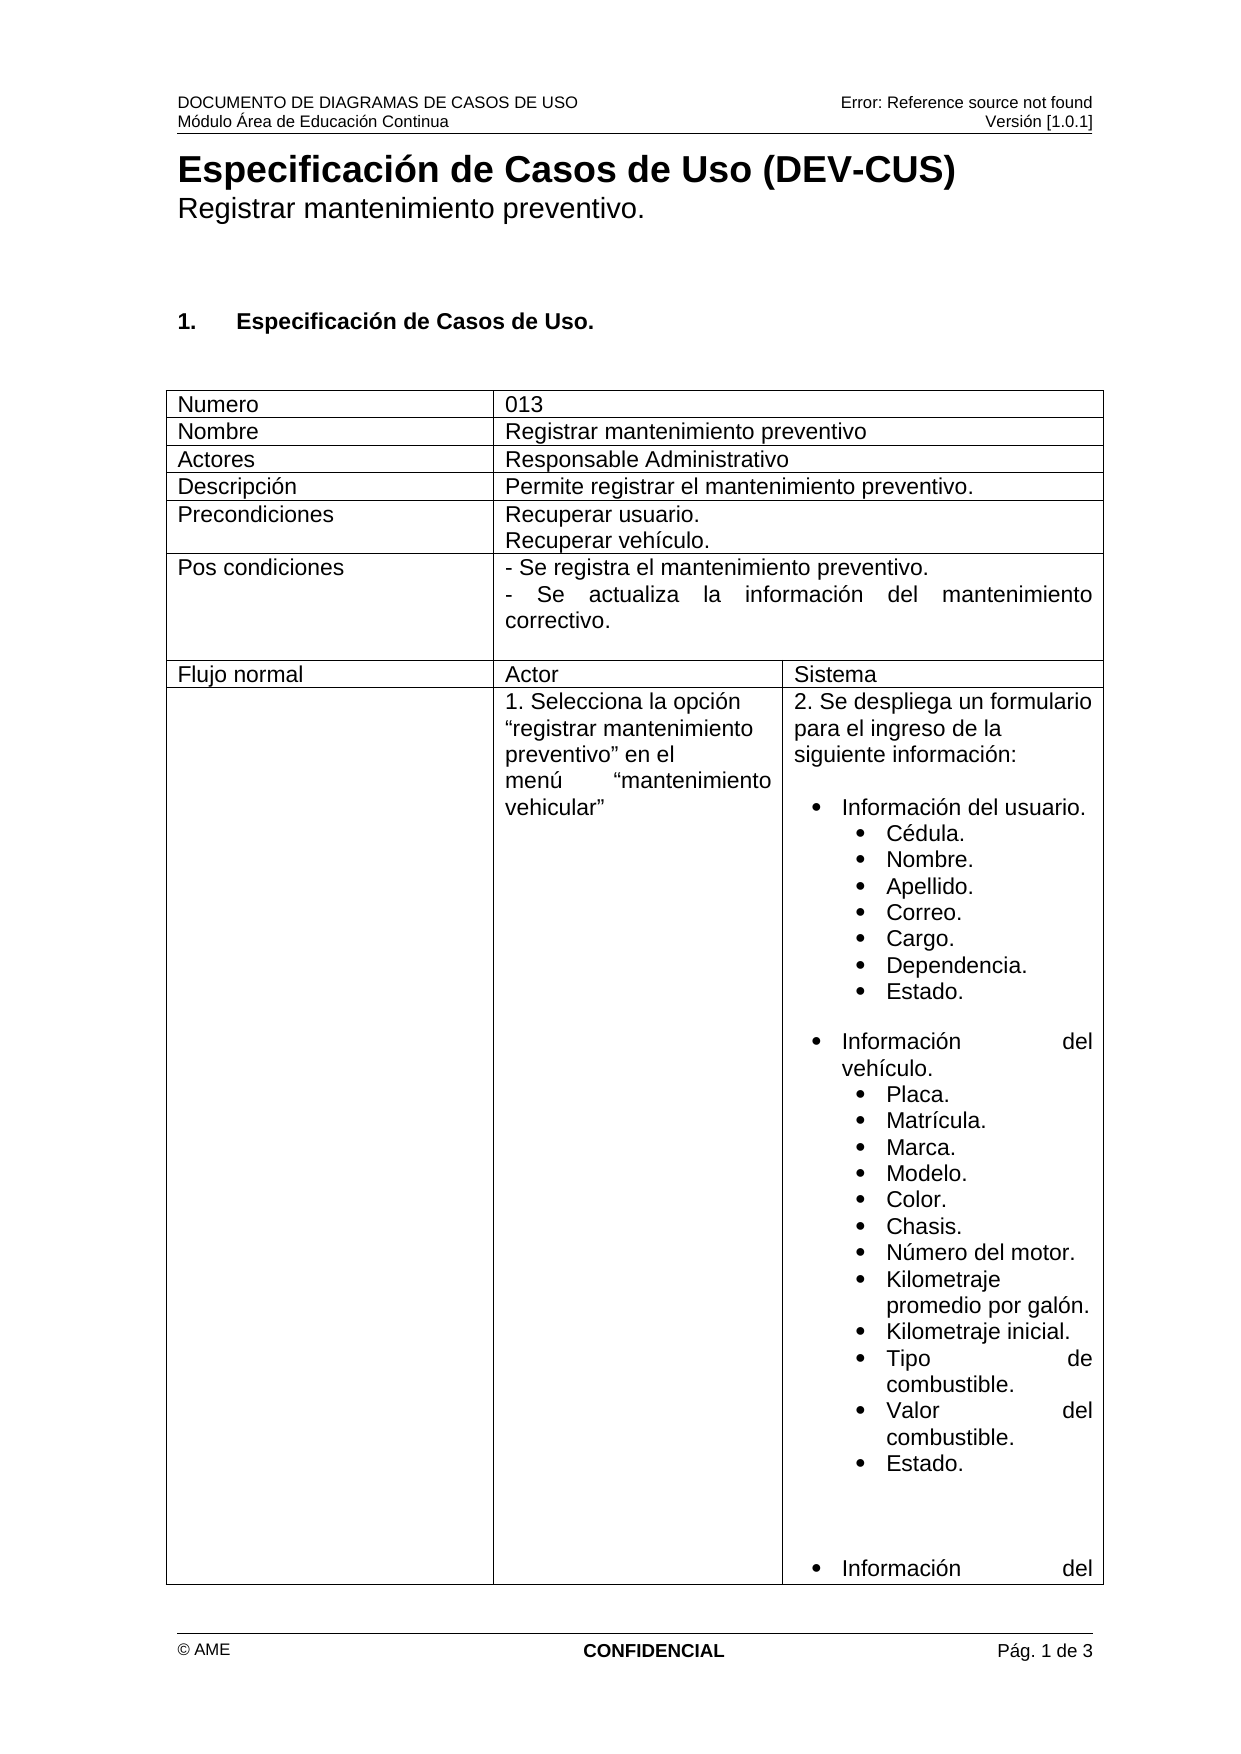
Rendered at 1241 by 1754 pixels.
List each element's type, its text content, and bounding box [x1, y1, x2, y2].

subtitle 1. Especificación de Casos de Uso. [177, 308, 1092, 334]
text Especificación de Casos de Uso (DEV-CUS) [177, 148, 1092, 191]
table_cell Actor [494, 661, 782, 687]
table_cell Nombre [167, 418, 493, 445]
table_header 013 [494, 391, 1103, 417]
table_header Numero [167, 391, 493, 417]
table_cell Responsable Administrativo [494, 446, 1103, 472]
table_cell [167, 688, 493, 1584]
table_cell Actores [167, 446, 493, 472]
table_cell Registrar mantenimiento preventivo [494, 418, 1103, 445]
table_cell Sistema [783, 661, 1103, 687]
text Registrar mantenimiento preventivo. [177, 191, 1092, 224]
table_cell Recuperar usuario. Recuperar vehículo. [494, 501, 1103, 553]
table_cell - Se registra el mantenimiento preventivo. - Se actualiza la información del mantenimiento correctivo. [494, 554, 1103, 660]
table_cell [494, 688, 782, 1584]
table_cell Flujo normal [167, 661, 493, 687]
table_cell Descripción [167, 473, 493, 499]
table_cell Precondiciones [167, 501, 493, 553]
table_cell Pos condiciones [167, 554, 493, 660]
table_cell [783, 688, 1103, 1584]
table_cell Permite registrar el mantenimiento preventivo. [494, 473, 1103, 499]
